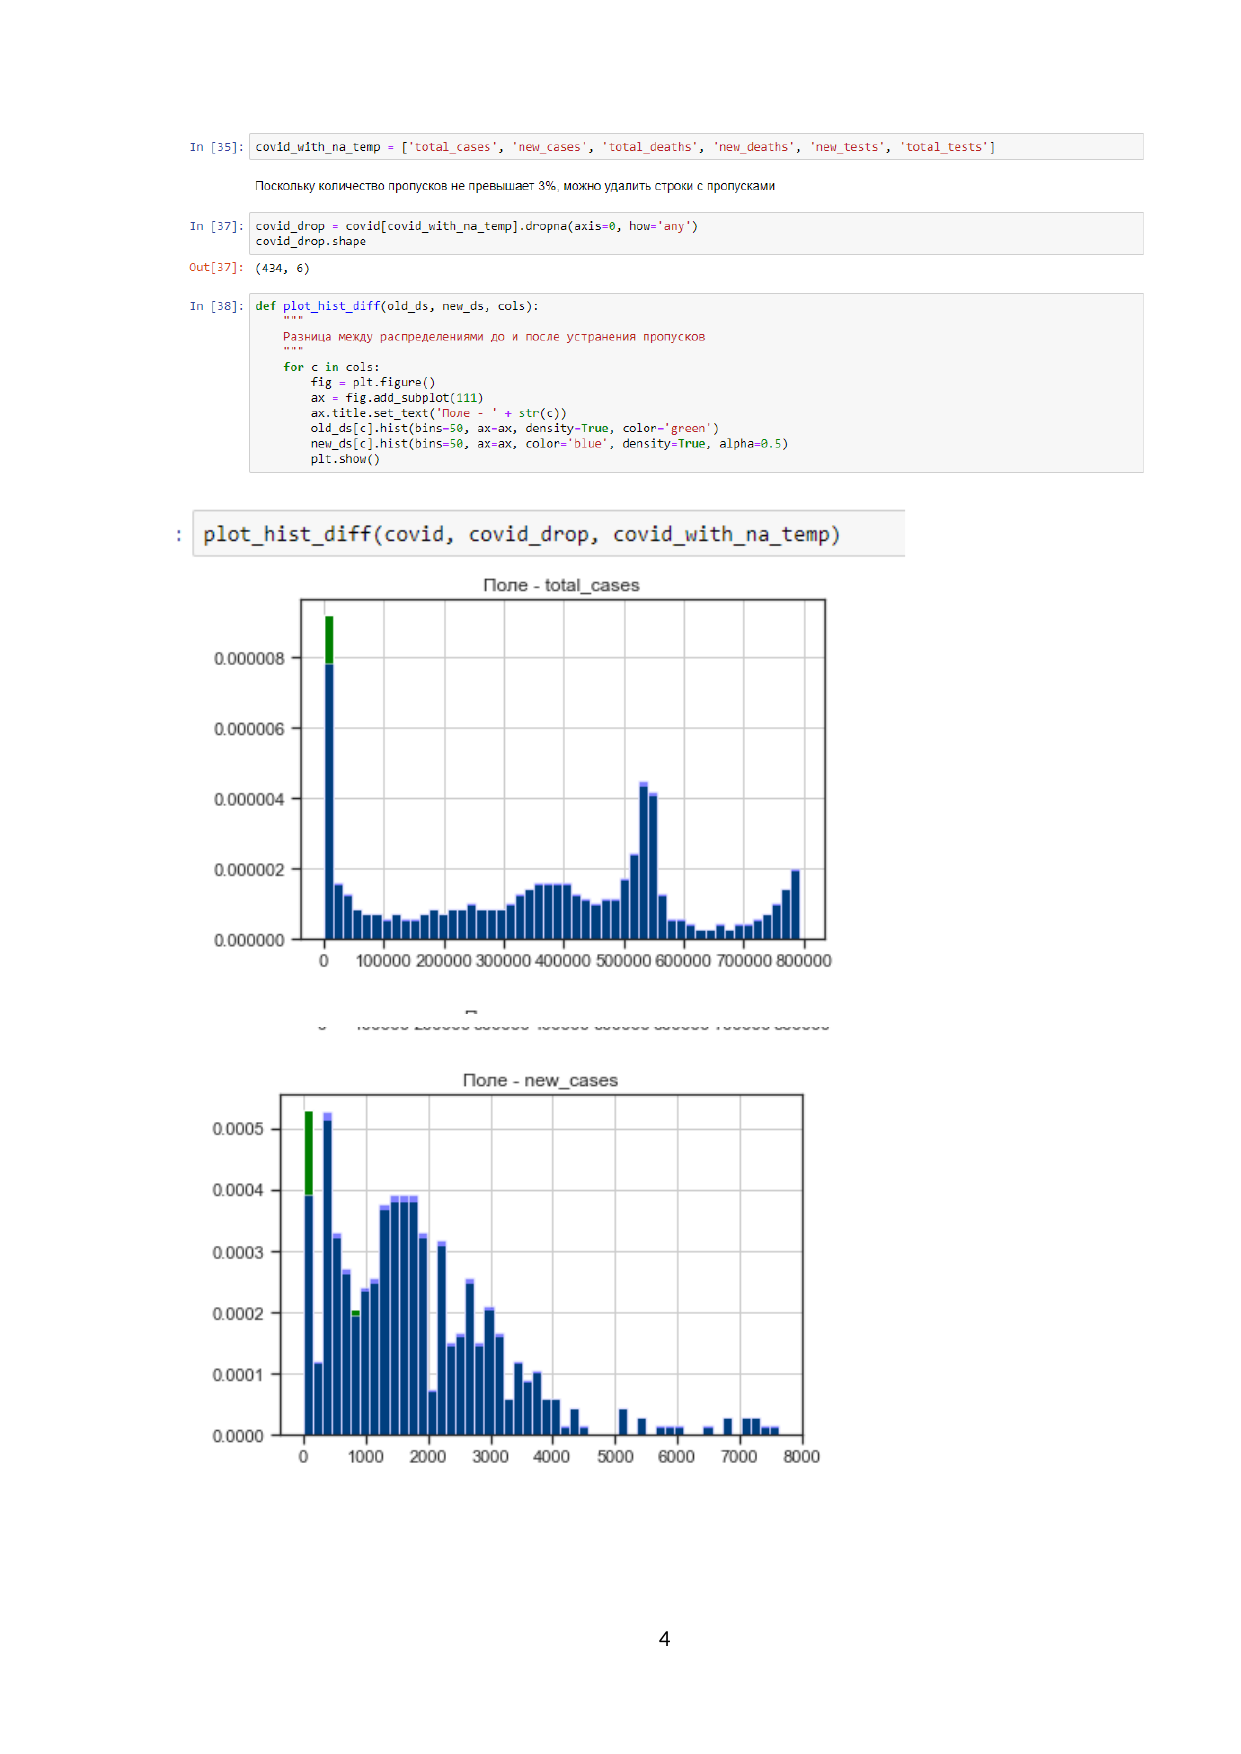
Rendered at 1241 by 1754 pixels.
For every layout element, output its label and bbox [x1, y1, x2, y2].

picture [177, 118, 1152, 483]
picture [177, 1027, 965, 1499]
picture [177, 496, 906, 1014]
